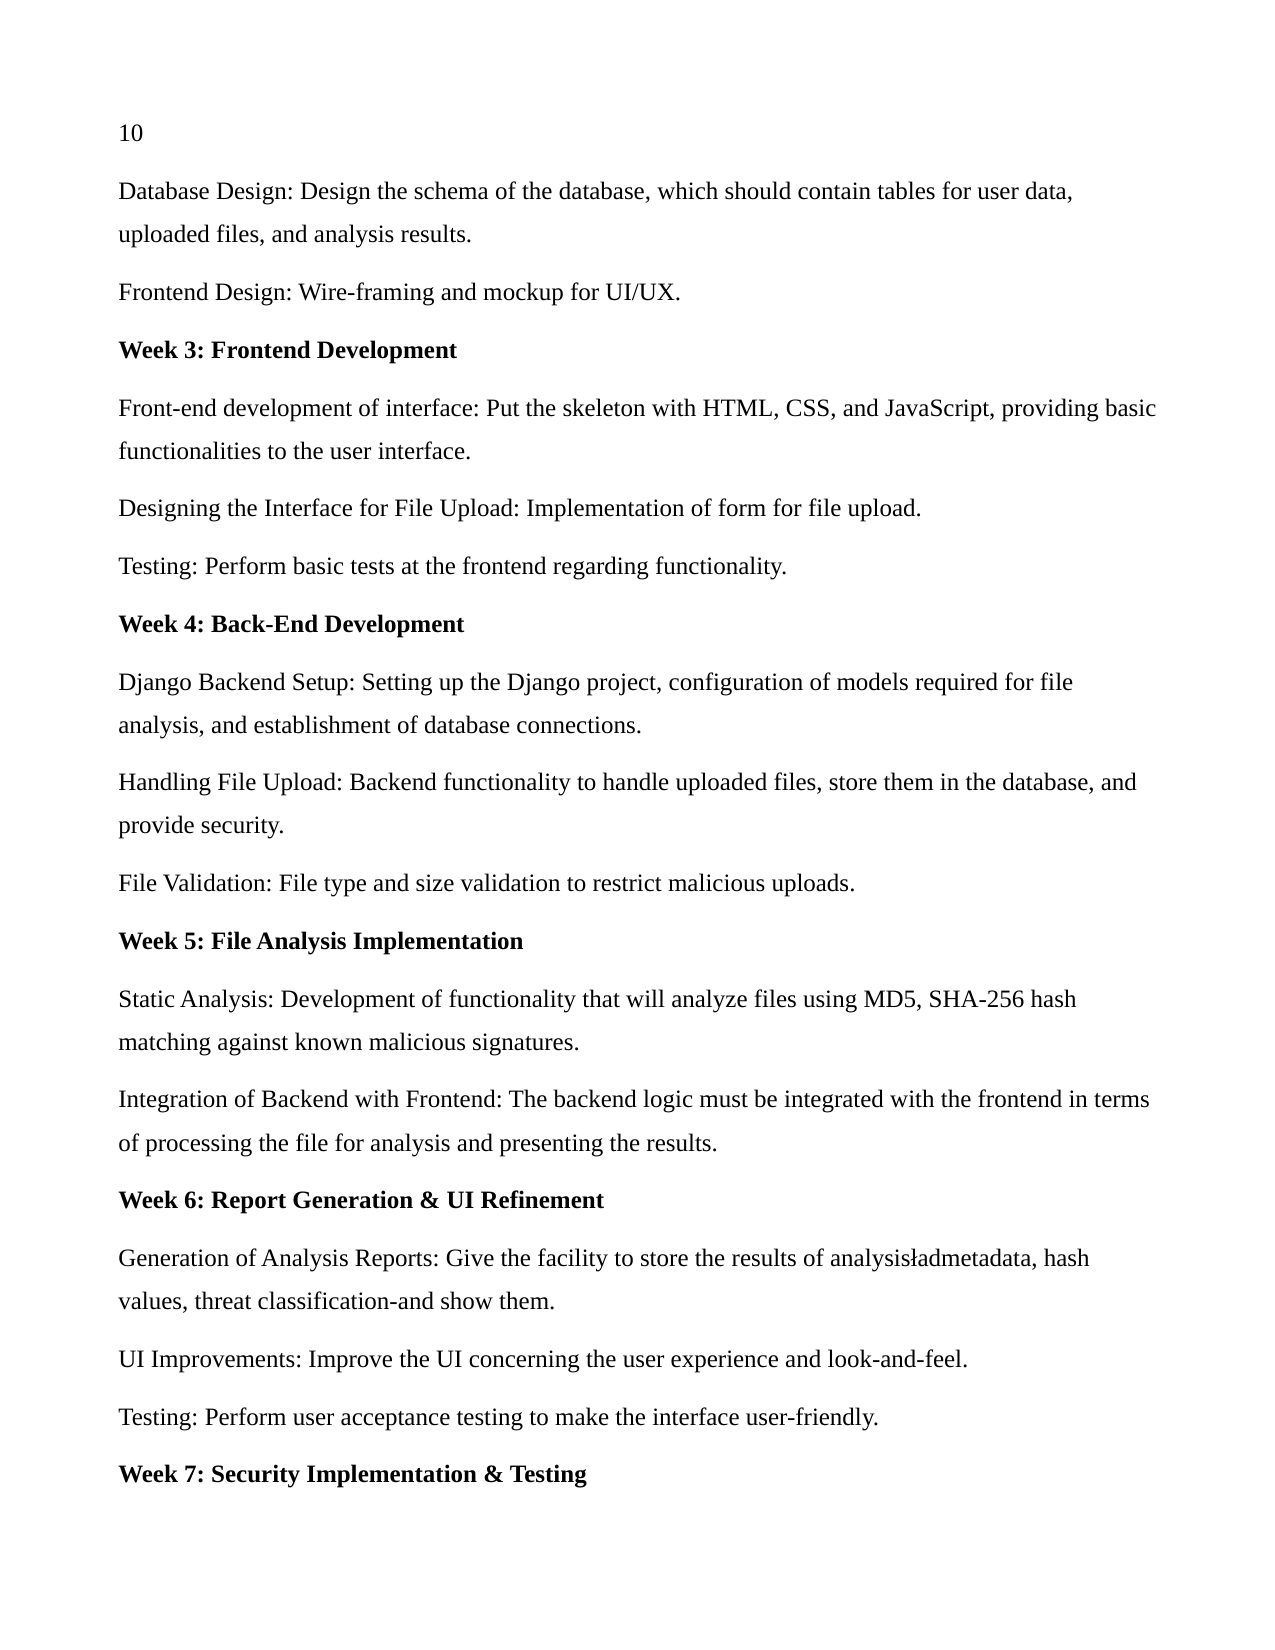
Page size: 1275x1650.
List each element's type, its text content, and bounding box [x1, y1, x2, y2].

text Week 5: File Analysis Implementation [118, 926, 1157, 955]
text Generation of Analysis Reports: Give the facility to store the results of analysisładmetadata, hash values, threat classification-and show them. [118, 1243, 1157, 1315]
text Integration of Backend with Frontend: The backend logic must be integrated with the frontend in terms of processing the file for analysis and presenting the results. [118, 1084, 1157, 1156]
text UI Improvements: Improve the UI concerning the user experience and look-and-feel. [118, 1344, 1157, 1373]
text Database Design: Design the schema of the database, which should contain tables for user data, uploaded files, and analysis results. [118, 176, 1157, 248]
text Week 3: Frontend Development [118, 335, 1157, 364]
text Testing: Perform user acceptance testing to make the interface user-friendly. [118, 1402, 1157, 1430]
text Static Analysis: Development of functionality that will analyze files using MD5, SHA-256 hash matching against known malicious signatures. [118, 984, 1157, 1056]
text Frontend Design: Wire-framing and mockup for UI/UX. [118, 277, 1157, 306]
text Front-end development of interface: Put the skeleton with HTML, CSS, and JavaScript, providing basic functionalities to the user interface. [118, 393, 1157, 464]
text Testing: Perform basic tests at the frontend regarding functionality. [118, 551, 1157, 580]
text Handling File Upload: Backend functionality to handle uploaded files, store them in the database, and provide security. [118, 767, 1157, 839]
text File Validation: File type and size validation to restrict malicious uploads. [118, 868, 1157, 897]
text Designing the Interface for File Upload: Implementation of form for file upload. [118, 493, 1157, 522]
text Week 4: Back-End Development [118, 609, 1157, 638]
text Django Backend Setup: Setting up the Django project, configuration of models required for file analysis, and establishment of database connections. [118, 667, 1157, 738]
text Week 7: Security Implementation & Testing [118, 1459, 1157, 1488]
text Week 6: Report Generation & UI Refinement [118, 1185, 1157, 1214]
